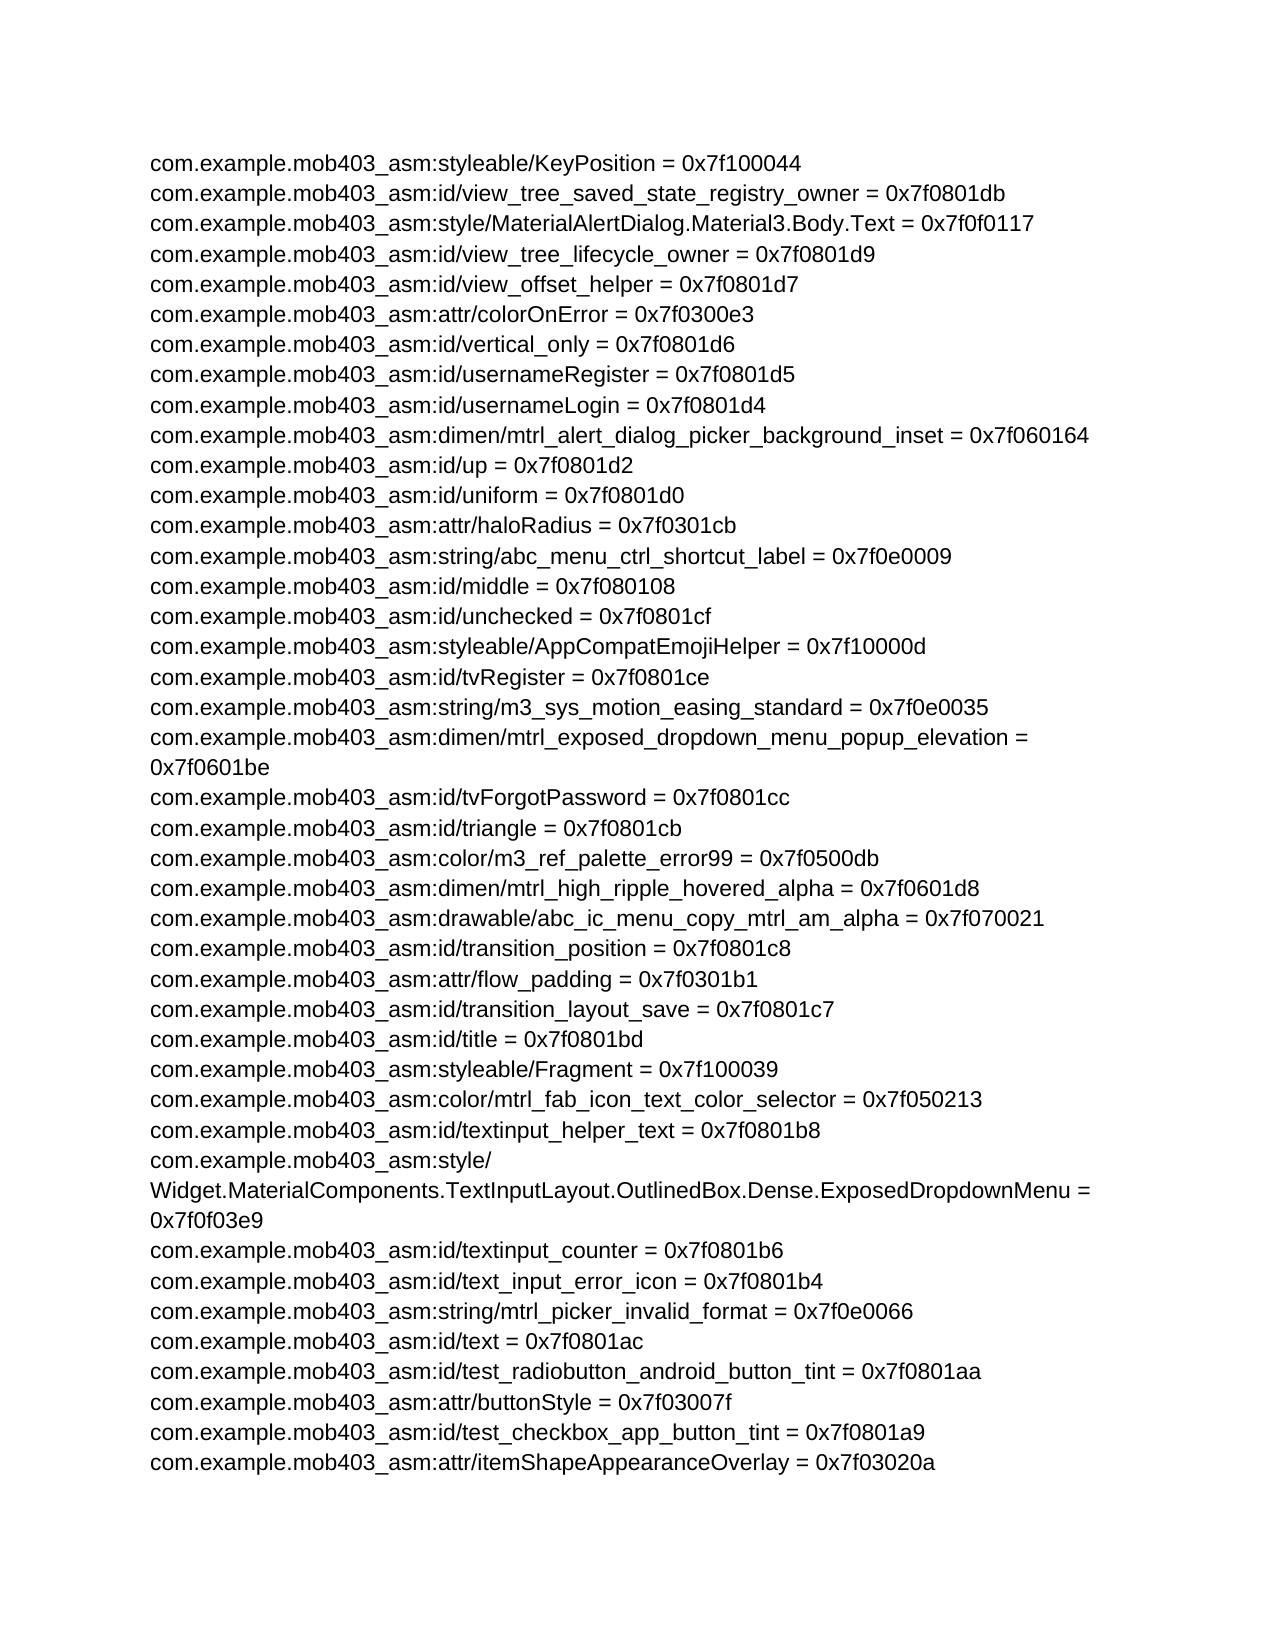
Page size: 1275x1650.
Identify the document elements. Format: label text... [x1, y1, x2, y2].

text com.example.mob403_asm:string/mtrl_picker_invalid_format = 0x7f0e0066 [150, 1298, 1125, 1324]
text com.example.mob403_asm:id/usernameRegister = 0x7f0801d5 [150, 361, 1125, 388]
text com.example.mob403_asm:id/title = 0x7f0801bd [150, 1026, 1125, 1052]
text com.example.mob403_asm:drawable/abc_ic_menu_copy_mtrl_am_alpha = 0x7f070021 [150, 905, 1125, 932]
text com.example.mob403_asm:string/m3_sys_motion_easing_standard = 0x7f0e0035 [150, 694, 1125, 720]
text com.example.mob403_asm:id/unchecked = 0x7f0801cf [150, 603, 1125, 629]
text com.example.mob403_asm:attr/colorOnError = 0x7f0300e3 [150, 301, 1125, 327]
text com.example.mob403_asm:id/test_checkbox_app_button_tint = 0x7f0801a9 [150, 1419, 1125, 1445]
text com.example.mob403_asm:id/text_input_error_icon = 0x7f0801b4 [150, 1268, 1125, 1294]
text com.example.mob403_asm:id/view_offset_helper = 0x7f0801d7 [150, 271, 1125, 297]
text com.example.mob403_asm:styleable/AppCompatEmojiHelper = 0x7f10000d [150, 633, 1125, 660]
text com.example.mob403_asm:dimen/mtrl_exposed_dropdown_menu_popup_elevation = 0x7f0601be [150, 724, 1125, 781]
text com.example.mob403_asm:attr/buttonStyle = 0x7f03007f [150, 1388, 1125, 1415]
text com.example.mob403_asm:id/text = 0x7f0801ac [150, 1328, 1125, 1354]
text com.example.mob403_asm:color/mtrl_fab_icon_text_color_selector = 0x7f050213 [150, 1086, 1125, 1113]
text com.example.mob403_asm:id/usernameLogin = 0x7f0801d4 [150, 392, 1125, 418]
text com.example.mob403_asm:id/tvRegister = 0x7f0801ce [150, 663, 1125, 690]
text com.example.mob403_asm:style/Widget.MaterialComponents.TextInputLayout.OutlinedBox.Dense.ExposedDropdownMenu = 0x7f0f03e9 [150, 1147, 1125, 1234]
text com.example.mob403_asm:id/up = 0x7f0801d2 [150, 452, 1125, 478]
text com.example.mob403_asm:id/test_radiobutton_android_button_tint = 0x7f0801aa [150, 1358, 1125, 1385]
text com.example.mob403_asm:styleable/Fragment = 0x7f100039 [150, 1056, 1125, 1083]
text com.example.mob403_asm:style/MaterialAlertDialog.Material3.Body.Text = 0x7f0f0117 [150, 210, 1125, 237]
text com.example.mob403_asm:dimen/mtrl_alert_dialog_picker_background_inset = 0x7f060164 [150, 422, 1125, 448]
text com.example.mob403_asm:id/middle = 0x7f080108 [150, 573, 1125, 599]
text com.example.mob403_asm:id/triangle = 0x7f0801cb [150, 814, 1125, 841]
text com.example.mob403_asm:id/textinput_helper_text = 0x7f0801b8 [150, 1117, 1125, 1143]
text com.example.mob403_asm:id/transition_position = 0x7f0801c8 [150, 935, 1125, 962]
text com.example.mob403_asm:id/uniform = 0x7f0801d0 [150, 482, 1125, 509]
text com.example.mob403_asm:id/view_tree_saved_state_registry_owner = 0x7f0801db [150, 180, 1125, 207]
text com.example.mob403_asm:attr/haloRadius = 0x7f0301cb [150, 512, 1125, 539]
text com.example.mob403_asm:id/view_tree_lifecycle_owner = 0x7f0801d9 [150, 241, 1125, 267]
text com.example.mob403_asm:id/tvForgotPassword = 0x7f0801cc [150, 784, 1125, 811]
text com.example.mob403_asm:attr/itemShapeAppearanceOverlay = 0x7f03020a [150, 1449, 1125, 1475]
text com.example.mob403_asm:styleable/KeyPosition = 0x7f100044 [150, 150, 1125, 176]
text com.example.mob403_asm:id/transition_layout_save = 0x7f0801c7 [150, 996, 1125, 1022]
text com.example.mob403_asm:id/textinput_counter = 0x7f0801b6 [150, 1237, 1125, 1264]
text com.example.mob403_asm:string/abc_menu_ctrl_shortcut_label = 0x7f0e0009 [150, 543, 1125, 569]
text com.example.mob403_asm:attr/flow_padding = 0x7f0301b1 [150, 966, 1125, 992]
text com.example.mob403_asm:id/vertical_only = 0x7f0801d6 [150, 331, 1125, 358]
text com.example.mob403_asm:dimen/mtrl_high_ripple_hovered_alpha = 0x7f0601d8 [150, 875, 1125, 901]
text com.example.mob403_asm:color/m3_ref_palette_error99 = 0x7f0500db [150, 845, 1125, 871]
